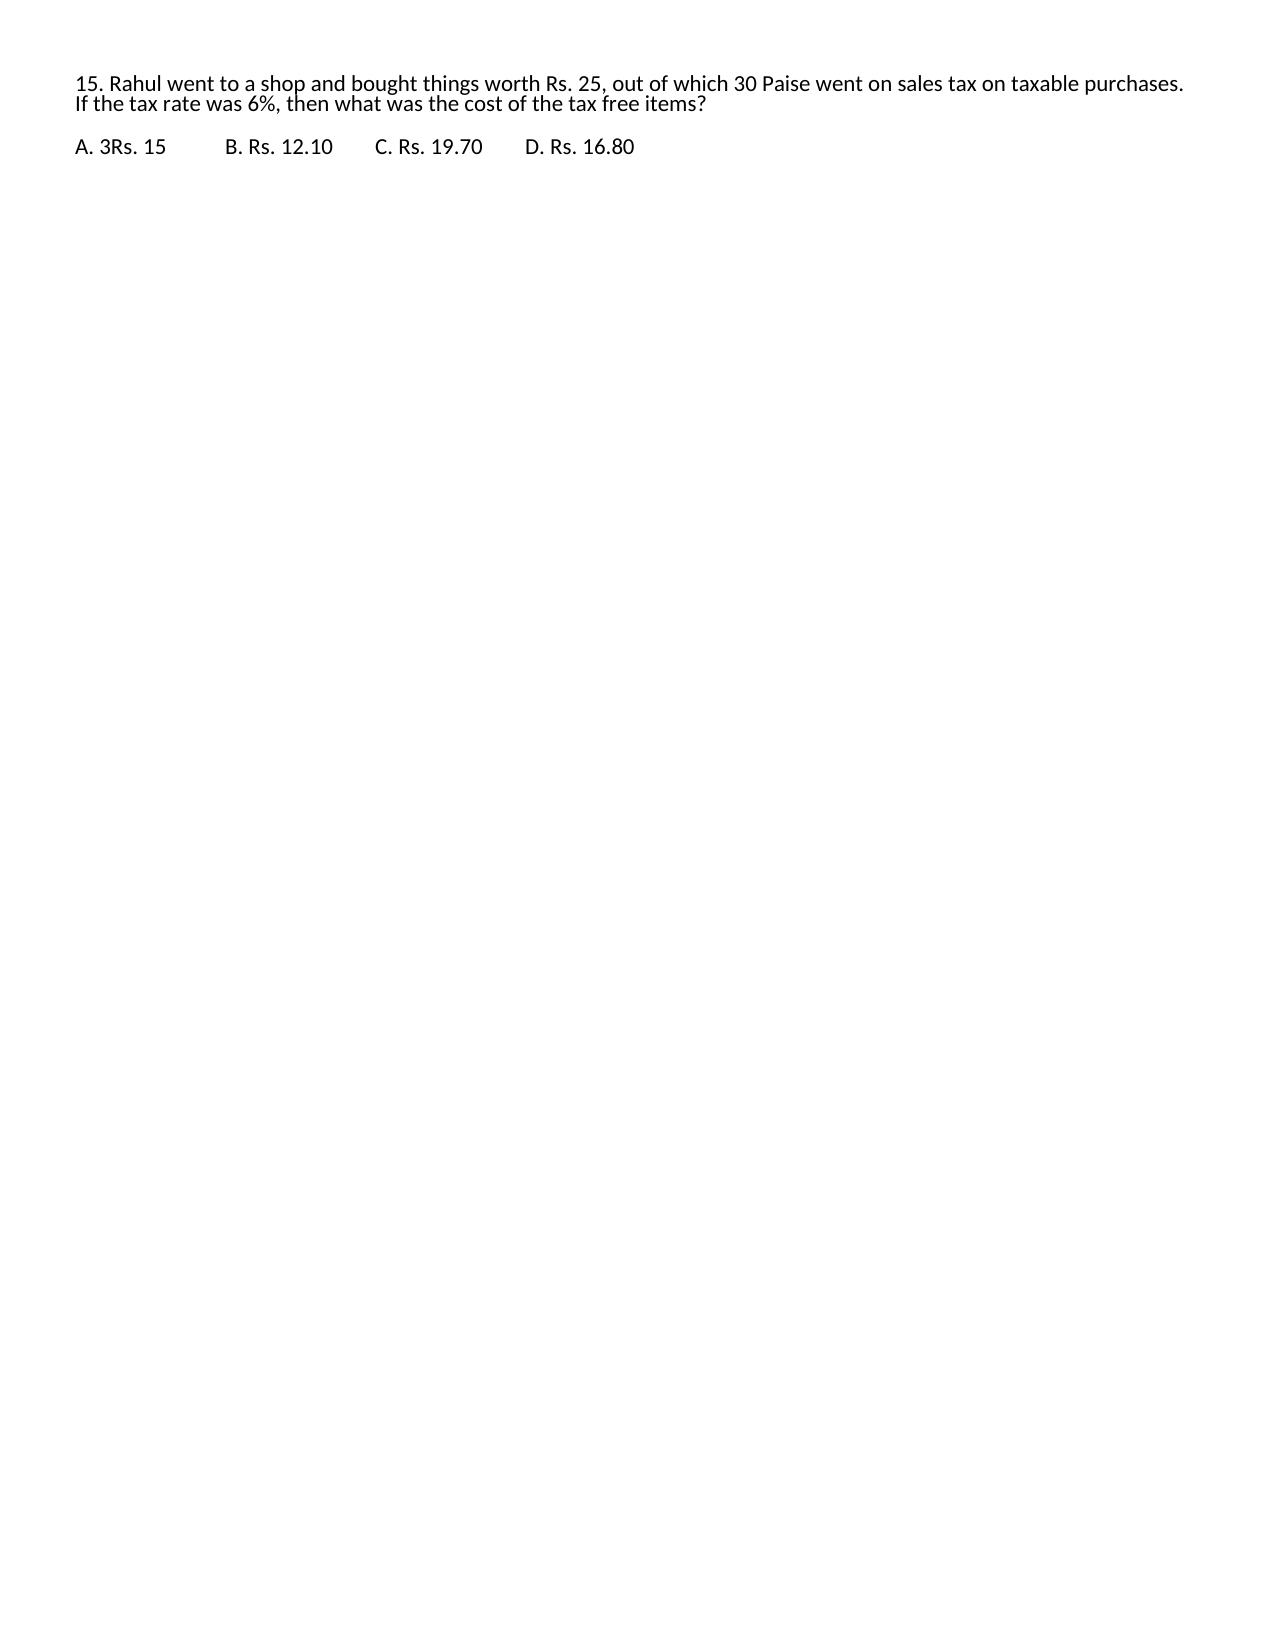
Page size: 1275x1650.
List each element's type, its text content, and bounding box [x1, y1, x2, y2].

text 15. Rahul went to a shop and bought things worth Rs. 25, out of which 30 Paise went on sales tax on taxable purchases. If the tax rate was 6%, then what was the cost of the tax free items? [75, 75, 1200, 117]
text A. 3Rs. 15 B. Rs. 12.10 C. Rs. 19.70 D. Rs. 16.80 [75, 138, 1200, 159]
